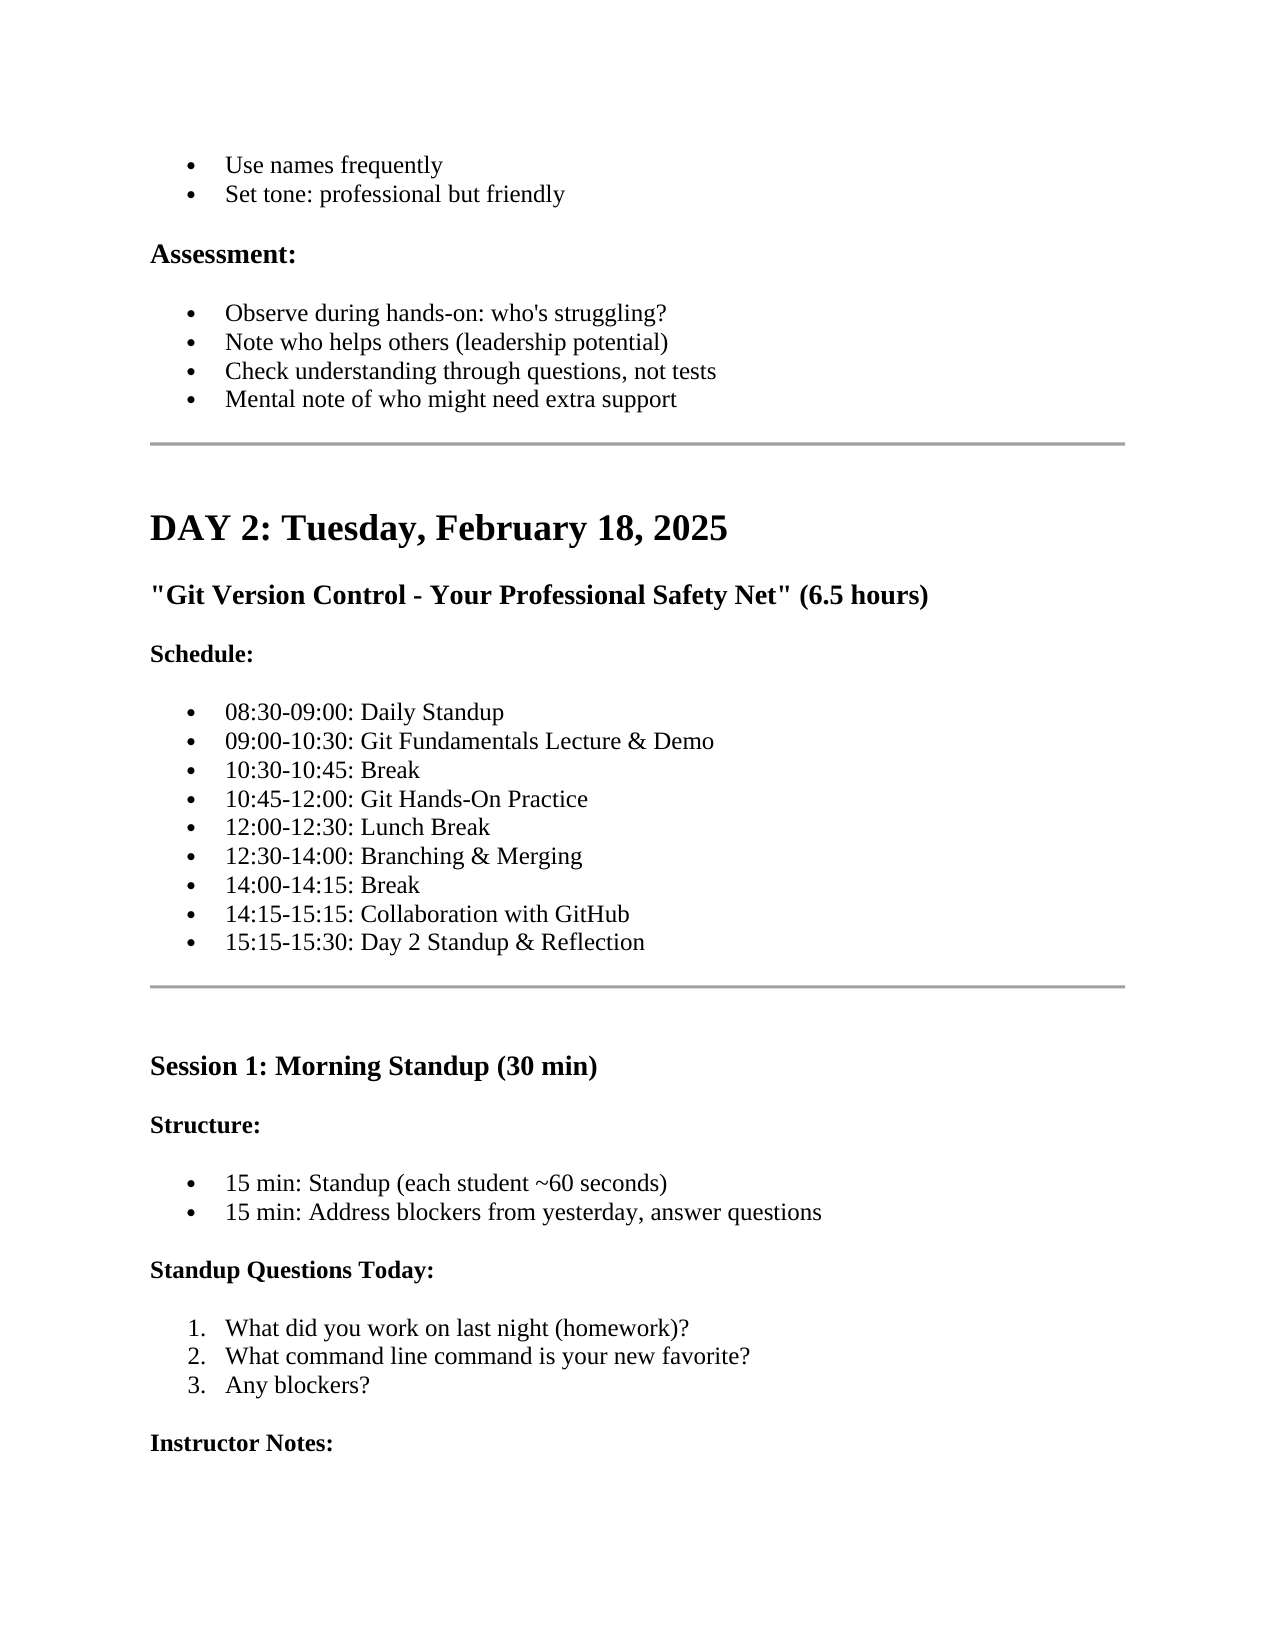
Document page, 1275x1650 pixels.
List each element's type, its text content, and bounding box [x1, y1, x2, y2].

list What command line command is your new favorite? [187, 1341, 1125, 1370]
list Check understanding through questions, not tests [187, 356, 1125, 384]
list Any blockers? [187, 1370, 1125, 1399]
list 10:30-10:45: Break [187, 755, 1125, 784]
text Schedule: [150, 639, 1125, 668]
list Use names frequently [187, 150, 1125, 179]
text "Git Version Control - Your Professional Safety Net" (6.5 hours) [150, 578, 1125, 610]
text Standup Questions Today: [150, 1255, 1125, 1283]
list 10:45-12:00: Git Hands-On Practice [187, 784, 1125, 812]
text Assessment: [150, 237, 1125, 269]
list 14:00-14:15: Break [187, 870, 1125, 899]
list 15 min: Address blockers from yesterday, answer questions [187, 1197, 1125, 1226]
list 12:00-12:30: Lunch Break [187, 812, 1125, 841]
list 14:15-15:15: Collaboration with GitHub [187, 899, 1125, 927]
text Instructor Notes: [150, 1428, 1125, 1457]
list 12:30-14:00: Branching & Merging [187, 841, 1125, 870]
list Note who helps others (leadership potential) [187, 327, 1125, 356]
list Set tone: professional but friendly [187, 179, 1125, 207]
text DAY 2: Tuesday, February 18, 2025 [150, 506, 1125, 549]
list What did you work on last night (homework)? [187, 1313, 1125, 1341]
text Session 1: Morning Standup (30 min) [150, 1048, 1125, 1081]
list 15:15-15:30: Day 2 Standup & Reflection [187, 927, 1125, 956]
text Structure: [150, 1110, 1125, 1139]
list Mental note of who might need extra support [187, 384, 1125, 413]
list 09:00-10:30: Git Fundamentals Lecture & Demo [187, 726, 1125, 755]
list Observe during hands-on: who's struggling? [187, 298, 1125, 327]
list 08:30-09:00: Daily Standup [187, 697, 1125, 726]
list 15 min: Standup (each student ~60 seconds) [187, 1168, 1125, 1197]
